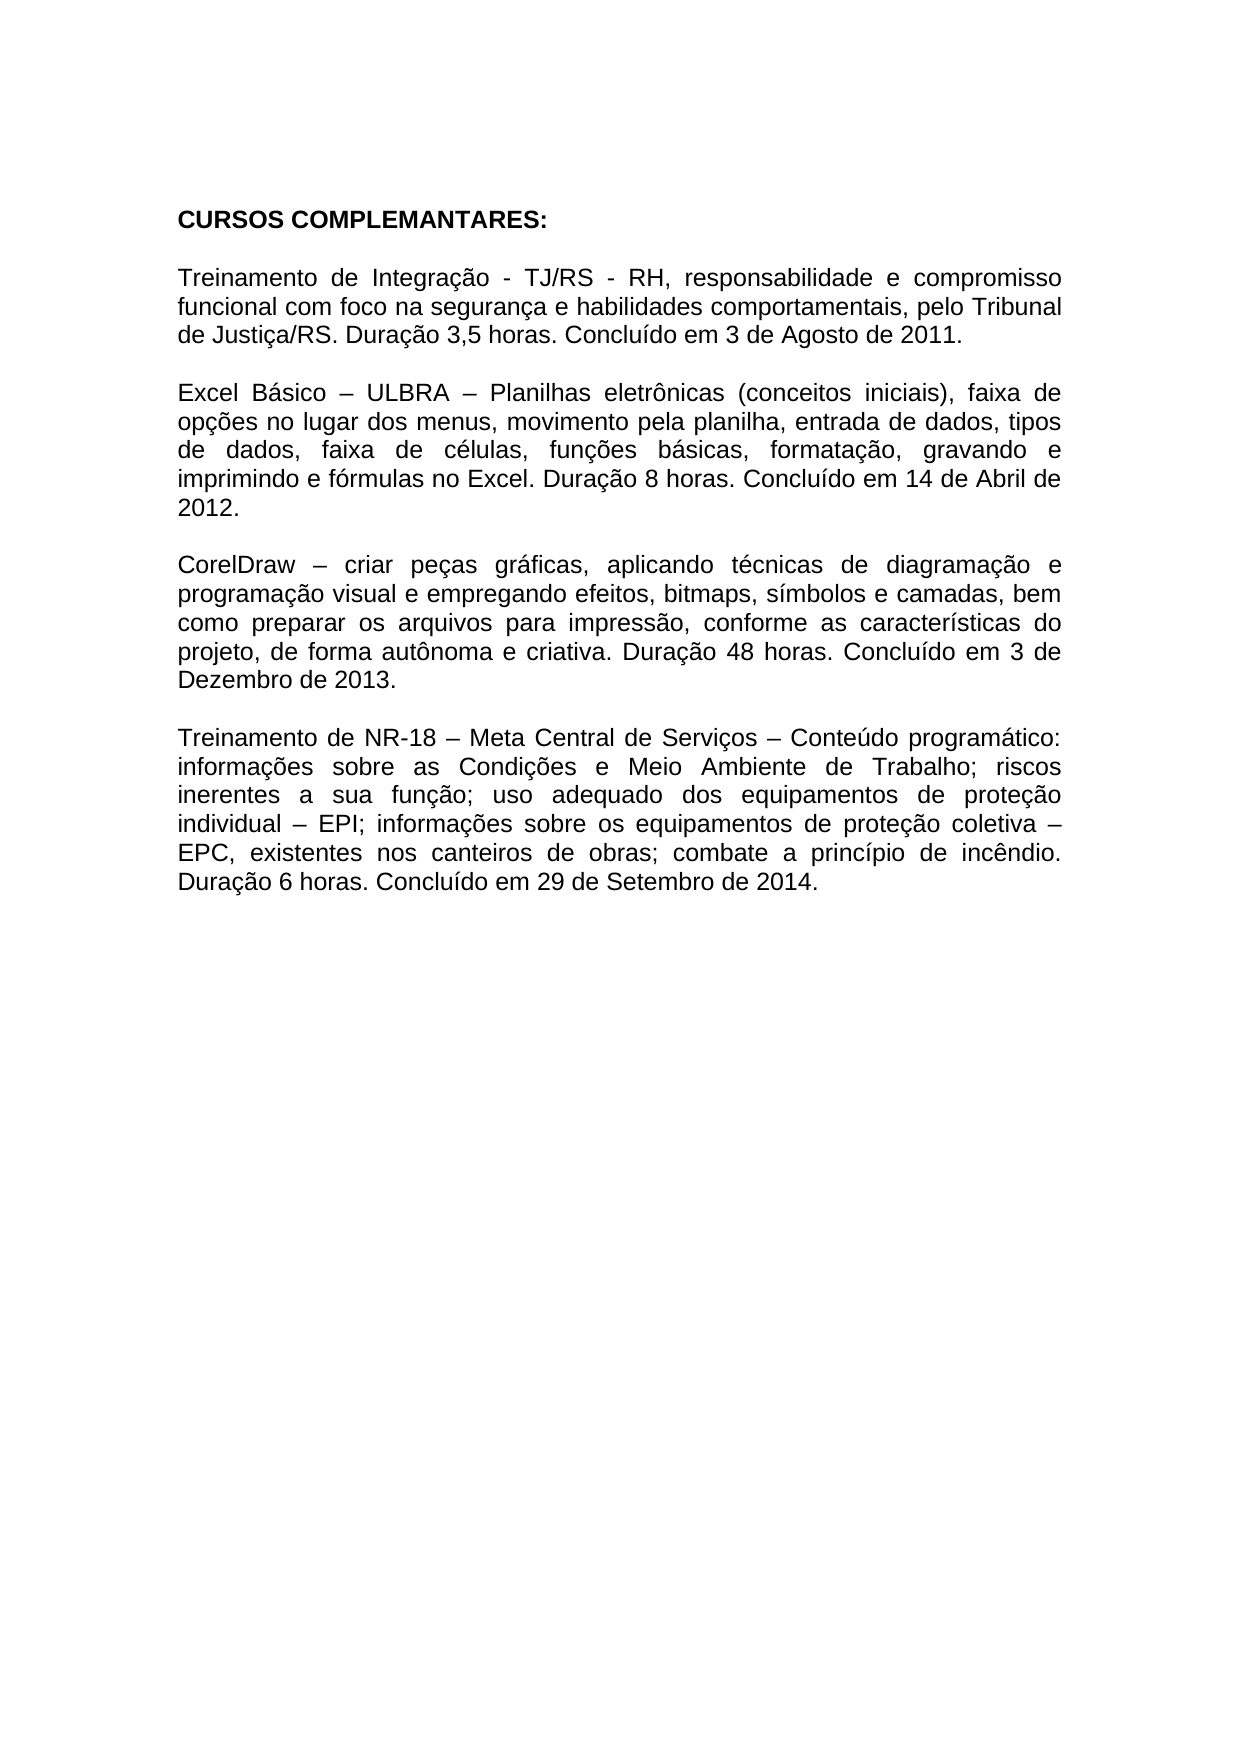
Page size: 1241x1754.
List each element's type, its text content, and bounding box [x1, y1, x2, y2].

text Treinamento de NR-18 – Meta Central de Serviços – Conteúdo programático: informações sobre as Condições e Meio Ambiente de Trabalho; riscos inerentes a sua função; uso adequado dos equipamentos de proteção individual – EPI; informações sobre os equipamentos de proteção coletiva – EPC, existentes nos canteiros de obras; combate a princípio de incêndio. Duração 6 horas. Concluído em 29 de Setembro de 2014. [177, 723, 1063, 895]
text CorelDraw – criar peças gráficas, aplicando técnicas de diagramação e programação visual e empregando efeitos, bitmaps, símbolos e camadas, bem como preparar os arquivos para impressão, conforme as características do projeto, de forma autônoma e criativa. Duração 48 horas. Concluído em 3 de Dezembro de 2013. [177, 550, 1063, 694]
text Treinamento de Integração - TJ/RS - RH, responsabilidade e compromisso funcional com foco na segurança e habilidades comportamentais, pelo Tribunal de Justiça/RS. Duração 3,5 horas. Concluído em 3 de Agosto de 2011. [177, 263, 1063, 349]
text Excel Básico – ULBRA – Planilhas eletrônicas (conceitos iniciais), faixa de opções no lugar dos menus, movimento pela planilha, entrada de dados, tipos de dados, faixa de células, funções básicas, formatação, gravando e imprimindo e fórmulas no Excel. Duração 8 horas. Concluído em 14 de Abril de 2012. [177, 378, 1063, 521]
text CURSOS COMPLEMANTARES: [177, 205, 1063, 234]
